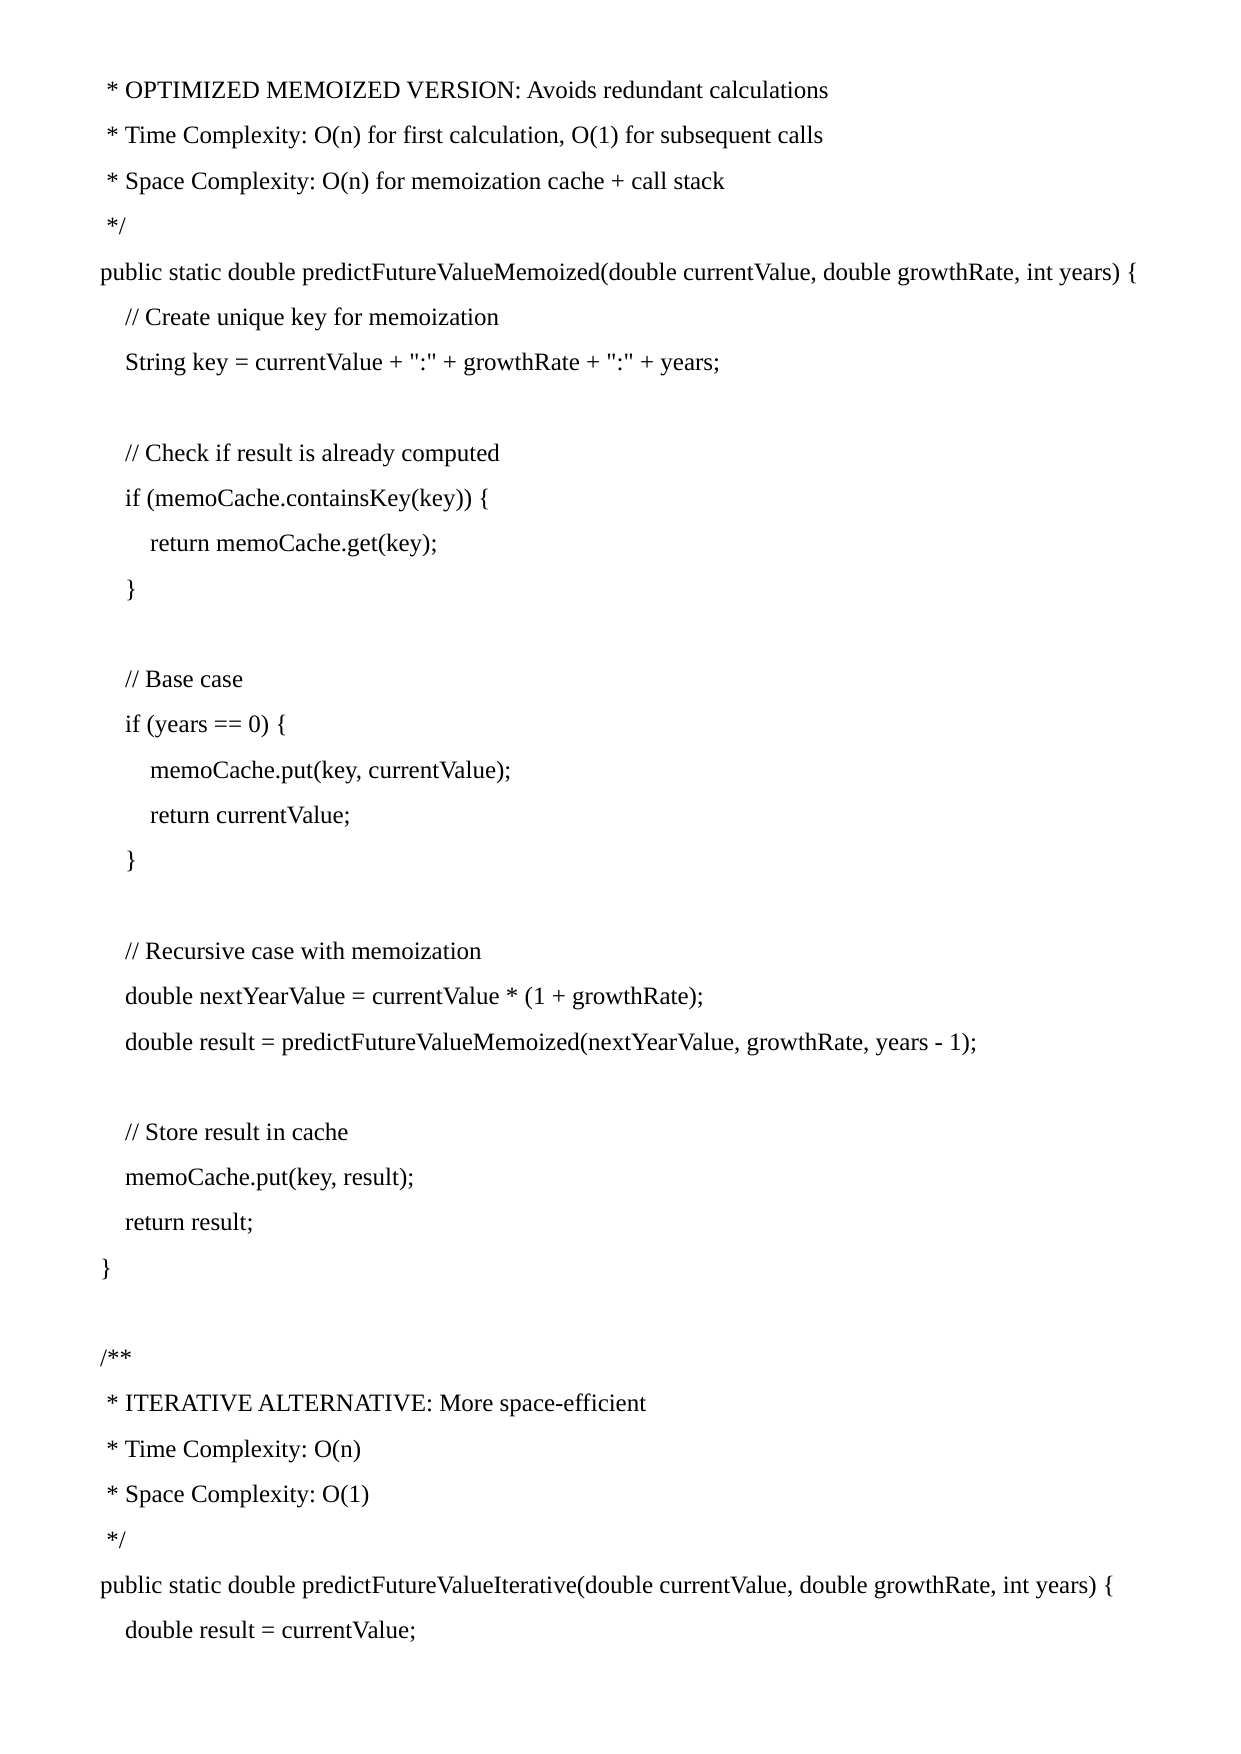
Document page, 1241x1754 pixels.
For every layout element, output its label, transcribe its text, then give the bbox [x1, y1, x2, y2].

text // Check if result is already computed [75, 438, 1165, 466]
text if (memoCache.containsKey(key)) { [75, 483, 1165, 512]
text } [75, 1253, 1165, 1282]
text } [75, 574, 1165, 603]
text // Create unique key for memoization [75, 302, 1165, 331]
text * ITERATIVE ALTERNATIVE: More space-efficient [75, 1388, 1165, 1417]
text return result; [75, 1207, 1165, 1236]
text public static double predictFutureValueIterative(double currentValue, double growthRate, int years) { [75, 1570, 1165, 1599]
text * Space Complexity: O(n) for memoization cache + call stack [75, 166, 1165, 194]
text double result = predictFutureValueMemoized(nextYearValue, growthRate, years - 1); [75, 1027, 1165, 1055]
text double nextYearValue = currentValue * (1 + growthRate); [75, 981, 1165, 1010]
text */ [75, 211, 1165, 240]
text String key = currentValue + ":" + growthRate + ":" + years; [75, 347, 1165, 376]
text // Recursive case with memoization [75, 936, 1165, 964]
text // Base case [75, 664, 1165, 693]
text * Time Complexity: O(n) [75, 1434, 1165, 1463]
text memoCache.put(key, result); [75, 1162, 1165, 1191]
text return currentValue; [75, 800, 1165, 829]
text } [75, 846, 1165, 874]
text * Space Complexity: O(1) [75, 1479, 1165, 1508]
text public static double predictFutureValueMemoized(double currentValue, double growthRate, int years) { [75, 257, 1165, 285]
text /** [75, 1343, 1165, 1372]
text memoCache.put(key, currentValue); [75, 755, 1165, 783]
text double result = currentValue; [75, 1616, 1165, 1644]
text */ [75, 1525, 1165, 1553]
text * OPTIMIZED MEMOIZED VERSION: Avoids redundant calculations [75, 75, 1165, 104]
text * Time Complexity: O(n) for first calculation, O(1) for subsequent calls [75, 120, 1165, 149]
text if (years == 0) { [75, 709, 1165, 738]
text // Store result in cache [75, 1117, 1165, 1145]
text return memoCache.get(key); [75, 528, 1165, 557]
